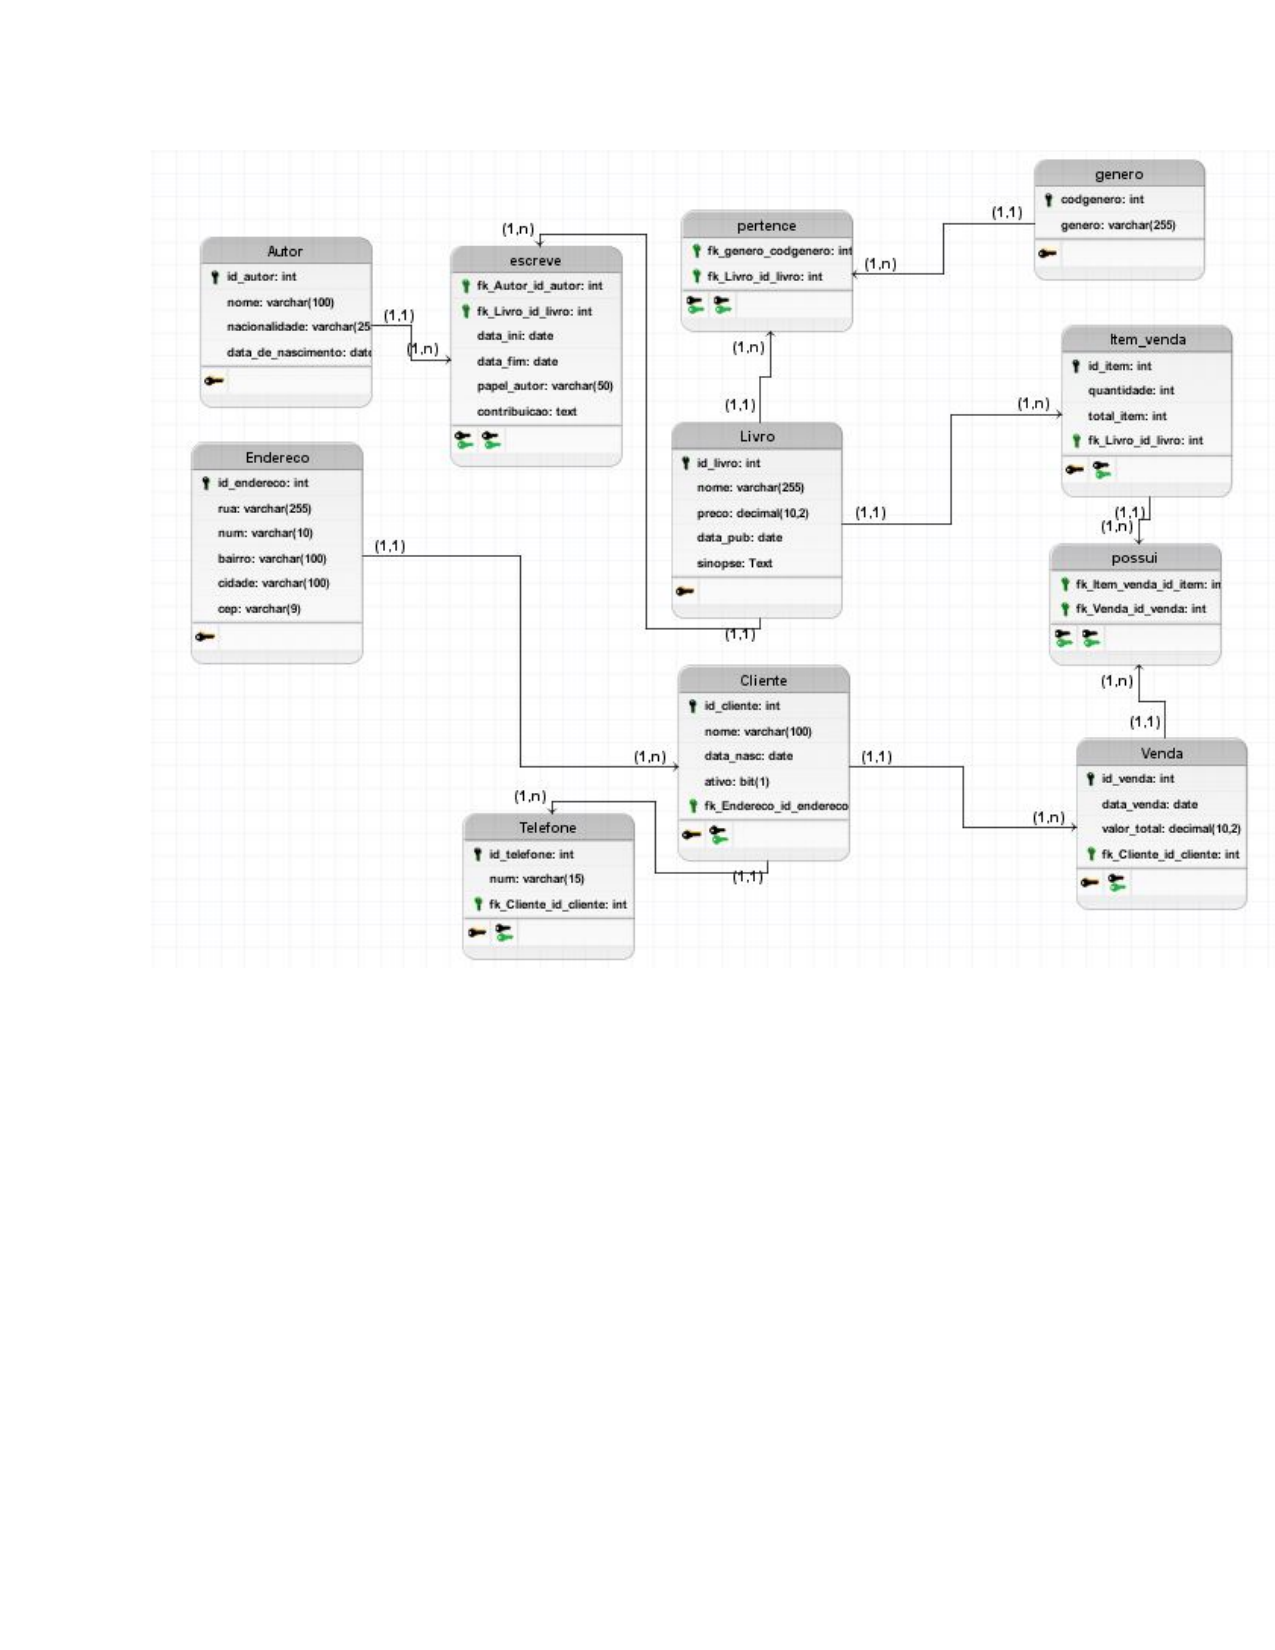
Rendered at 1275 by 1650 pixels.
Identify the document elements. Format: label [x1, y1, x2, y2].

picture [150, 150, 1275, 968]
